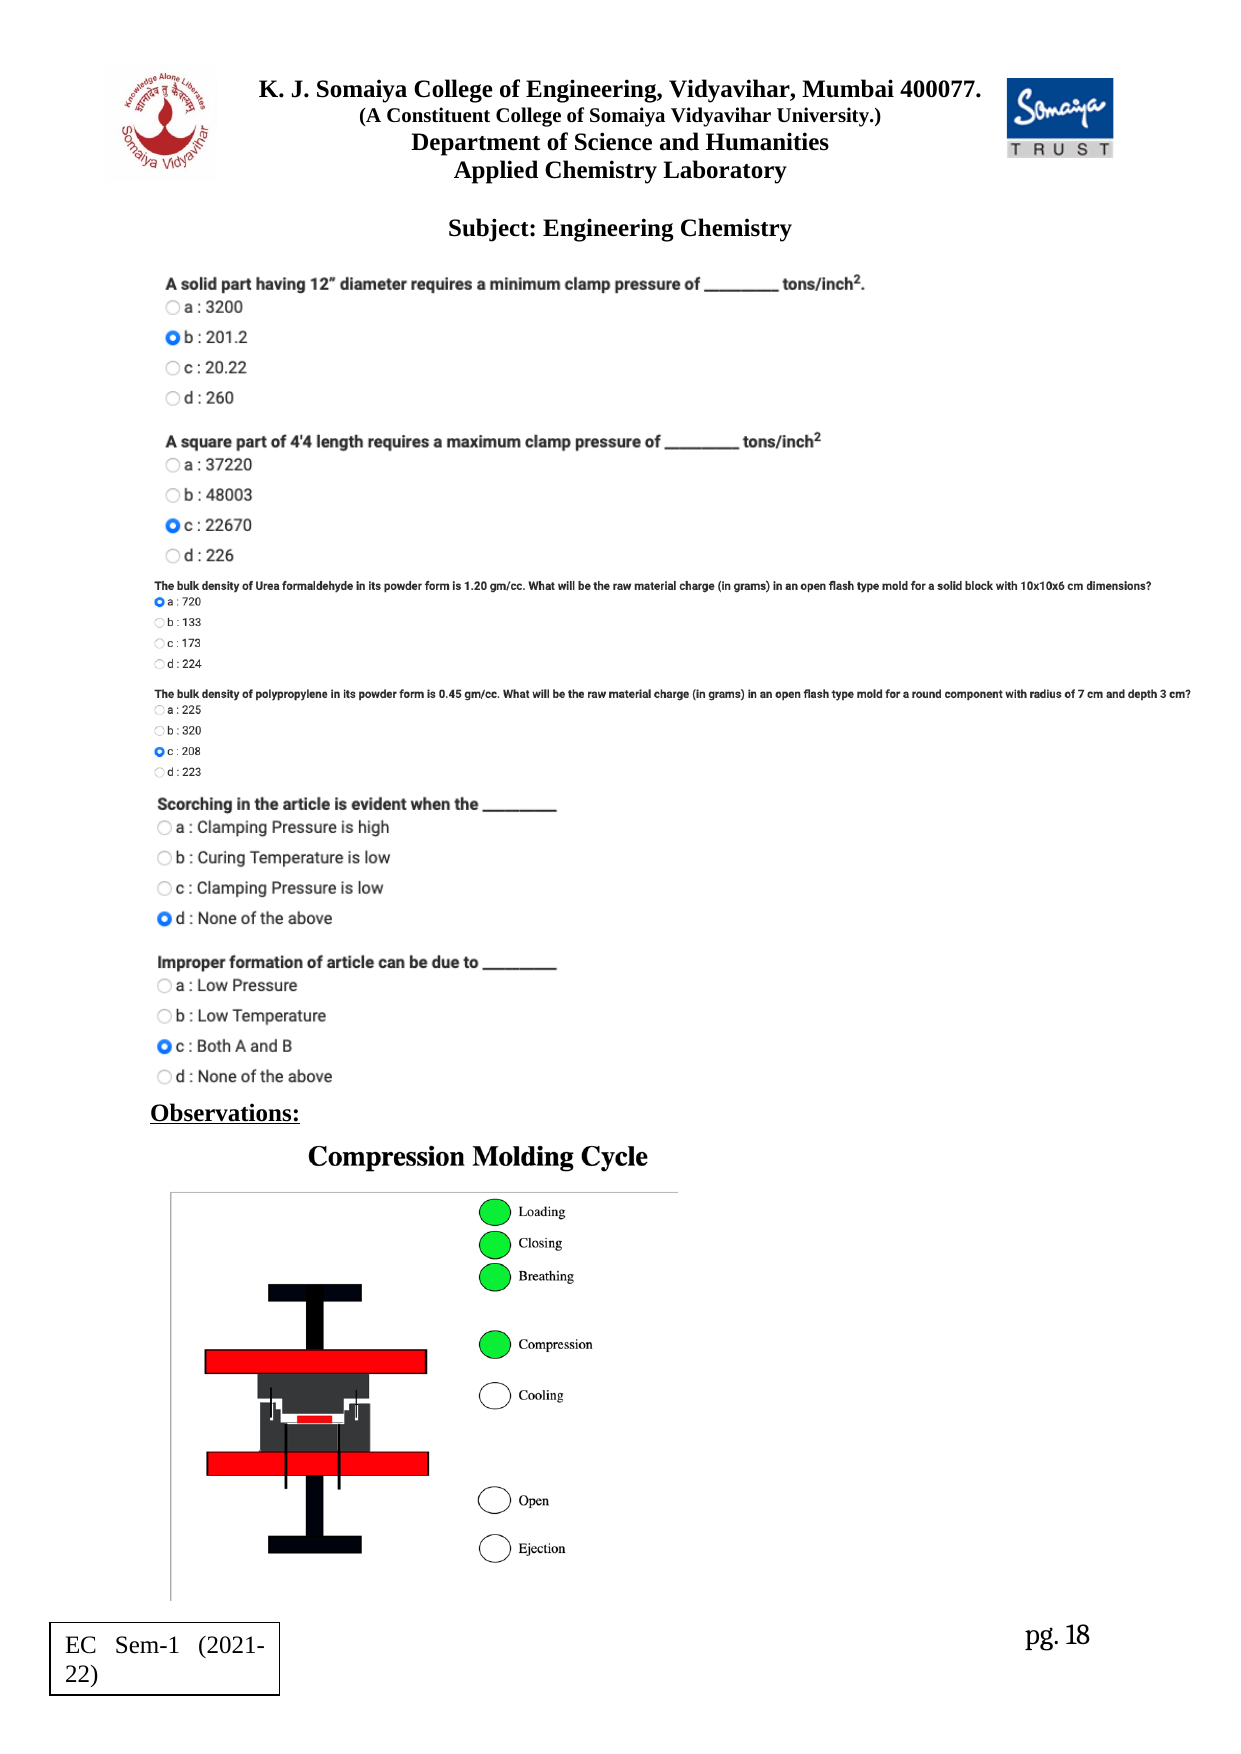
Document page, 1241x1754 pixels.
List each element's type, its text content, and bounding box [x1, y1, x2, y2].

picture [150, 1126, 678, 1601]
text Observations: [150, 1098, 1090, 1127]
picture [105, 64, 218, 181]
picture [1006, 78, 1114, 158]
picture [150, 270, 1197, 1099]
